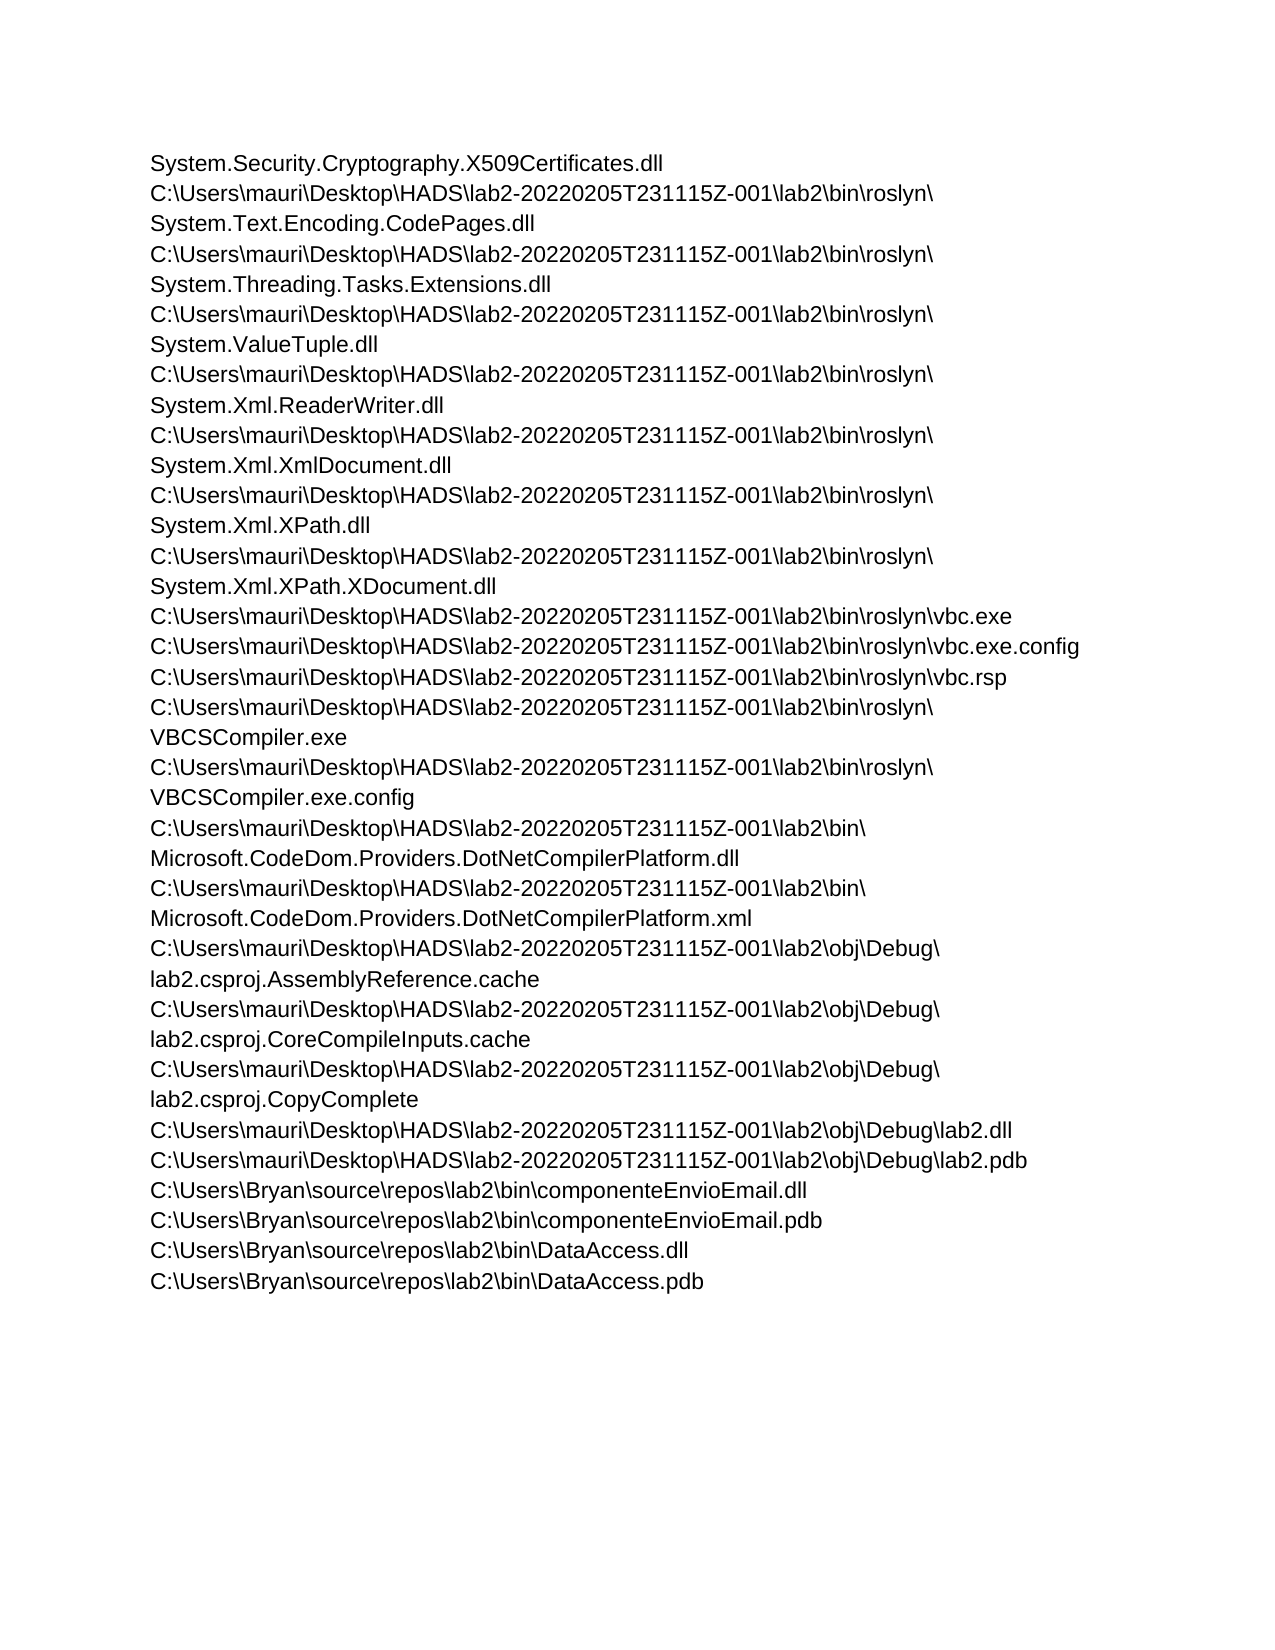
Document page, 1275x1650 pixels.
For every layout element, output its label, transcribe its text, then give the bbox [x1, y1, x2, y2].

text C:\Users\mauri\Desktop\HADS\lab2-20220205T231115Z-001\lab2\bin\roslyn\System.Xml.XmlDocument.dll [150, 422, 1125, 478]
text C:\Users\mauri\Desktop\HADS\lab2-20220205T231115Z-001\lab2\obj\Debug\lab2.csproj.AssemblyReference.cache [150, 935, 1125, 992]
text C:\Users\Bryan\source\repos\lab2\bin\componenteEnvioEmail.pdb [150, 1207, 1125, 1234]
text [150, 150, 1125, 176]
text C:\Users\mauri\Desktop\HADS\lab2-20220205T231115Z-001\lab2\bin\roslyn\System.Threading.Tasks.Extensions.dll [150, 241, 1125, 297]
text C:\Users\mauri\Desktop\HADS\lab2-20220205T231115Z-001\lab2\bin\Microsoft.CodeDom.Providers.DotNetCompilerPlatform.dll [150, 814, 1125, 871]
text C:\Users\mauri\Desktop\HADS\lab2-20220205T231115Z-001\lab2\bin\roslyn\System.Xml.ReaderWriter.dll [150, 361, 1125, 418]
text C:\Users\mauri\Desktop\HADS\lab2-20220205T231115Z-001\lab2\bin\roslyn\System.Text.Encoding.CodePages.dll [150, 180, 1125, 237]
text C:\Users\mauri\Desktop\HADS\lab2-20220205T231115Z-001\lab2\obj\Debug\lab2.csproj.CoreCompileInputs.cache [150, 996, 1125, 1052]
text C:\Users\mauri\Desktop\HADS\lab2-20220205T231115Z-001\lab2\bin\roslyn\VBCSCompiler.exe [150, 694, 1125, 750]
text C:\Users\Bryan\source\repos\lab2\bin\componenteEnvioEmail.dll [150, 1177, 1125, 1203]
text C:\Users\mauri\Desktop\HADS\lab2-20220205T231115Z-001\lab2\obj\Debug\lab2.pdb [150, 1147, 1125, 1173]
text C:\Users\mauri\Desktop\HADS\lab2-20220205T231115Z-001\lab2\bin\roslyn\System.ValueTuple.dll [150, 301, 1125, 358]
text C:\Users\mauri\Desktop\HADS\lab2-20220205T231115Z-001\lab2\bin\roslyn\vbc.rsp [150, 663, 1125, 690]
text C:\Users\mauri\Desktop\HADS\lab2-20220205T231115Z-001\lab2\obj\Debug\lab2.dll [150, 1117, 1125, 1143]
text C:\Users\mauri\Desktop\HADS\lab2-20220205T231115Z-001\lab2\bin\roslyn\VBCSCompiler.exe.config [150, 754, 1125, 811]
text C:\Users\Bryan\source\repos\lab2\bin\DataAccess.pdb [150, 1268, 1125, 1294]
text C:\Users\Bryan\source\repos\lab2\bin\DataAccess.dll [150, 1237, 1125, 1264]
text C:\Users\mauri\Desktop\HADS\lab2-20220205T231115Z-001\lab2\bin\roslyn\System.Xml.XPath.dll [150, 482, 1125, 539]
text C:\Users\mauri\Desktop\HADS\lab2-20220205T231115Z-001\lab2\bin\Microsoft.CodeDom.Providers.DotNetCompilerPlatform.xml [150, 875, 1125, 932]
text C:\Users\mauri\Desktop\HADS\lab2-20220205T231115Z-001\lab2\obj\Debug\lab2.csproj.CopyComplete [150, 1056, 1125, 1113]
text C:\Users\mauri\Desktop\HADS\lab2-20220205T231115Z-001\lab2\bin\roslyn\vbc.exe [150, 603, 1125, 629]
text C:\Users\mauri\Desktop\HADS\lab2-20220205T231115Z-001\lab2\bin\roslyn\System.Xml.XPath.XDocument.dll [150, 543, 1125, 599]
text C:\Users\mauri\Desktop\HADS\lab2-20220205T231115Z-001\lab2\bin\roslyn\vbc.exe.config [150, 633, 1125, 660]
